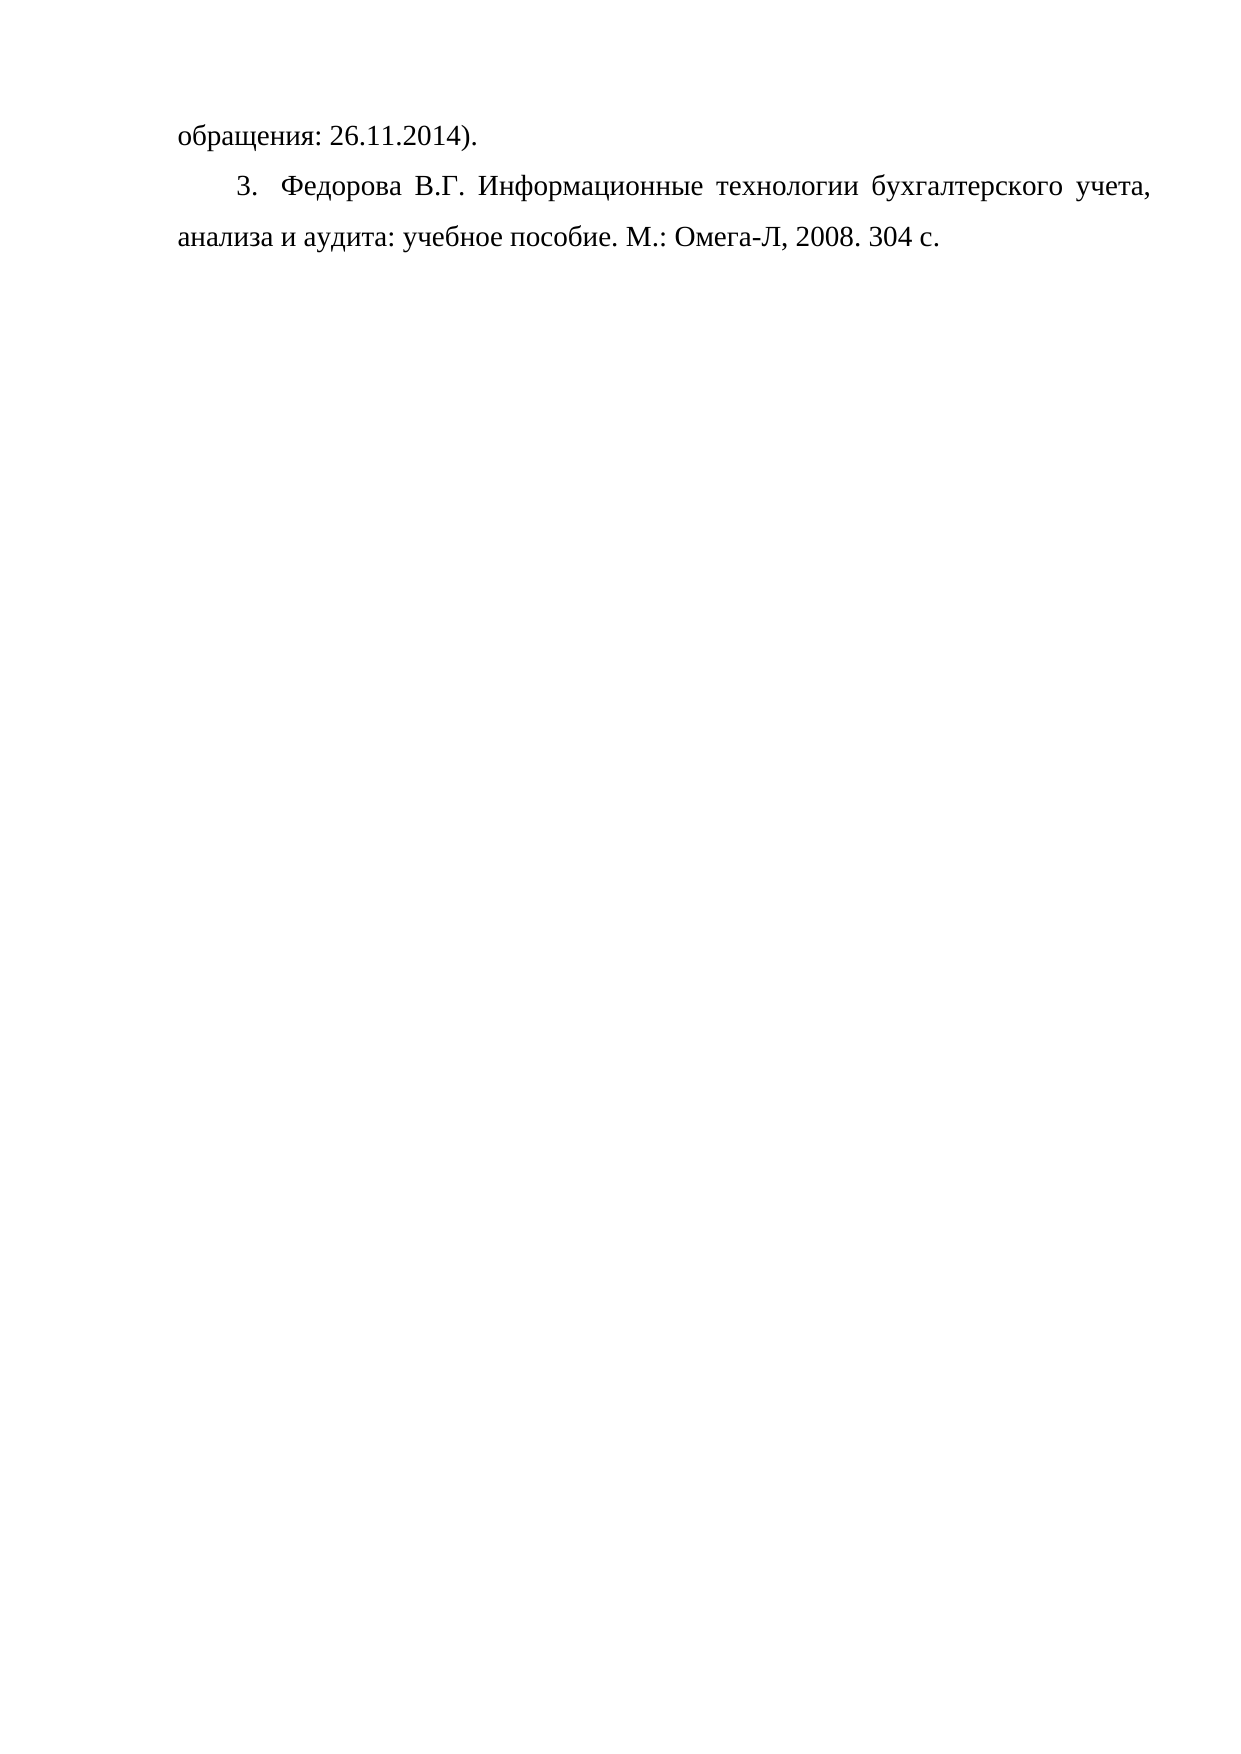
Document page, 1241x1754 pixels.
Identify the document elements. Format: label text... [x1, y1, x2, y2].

list Федорова В.Г. Информационные технологии бухгалтерского учета, анализа и аудита: учебное пособие. М.: Омега-Л, 2008. 304 с. [177, 168, 1152, 252]
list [177, 118, 1152, 152]
